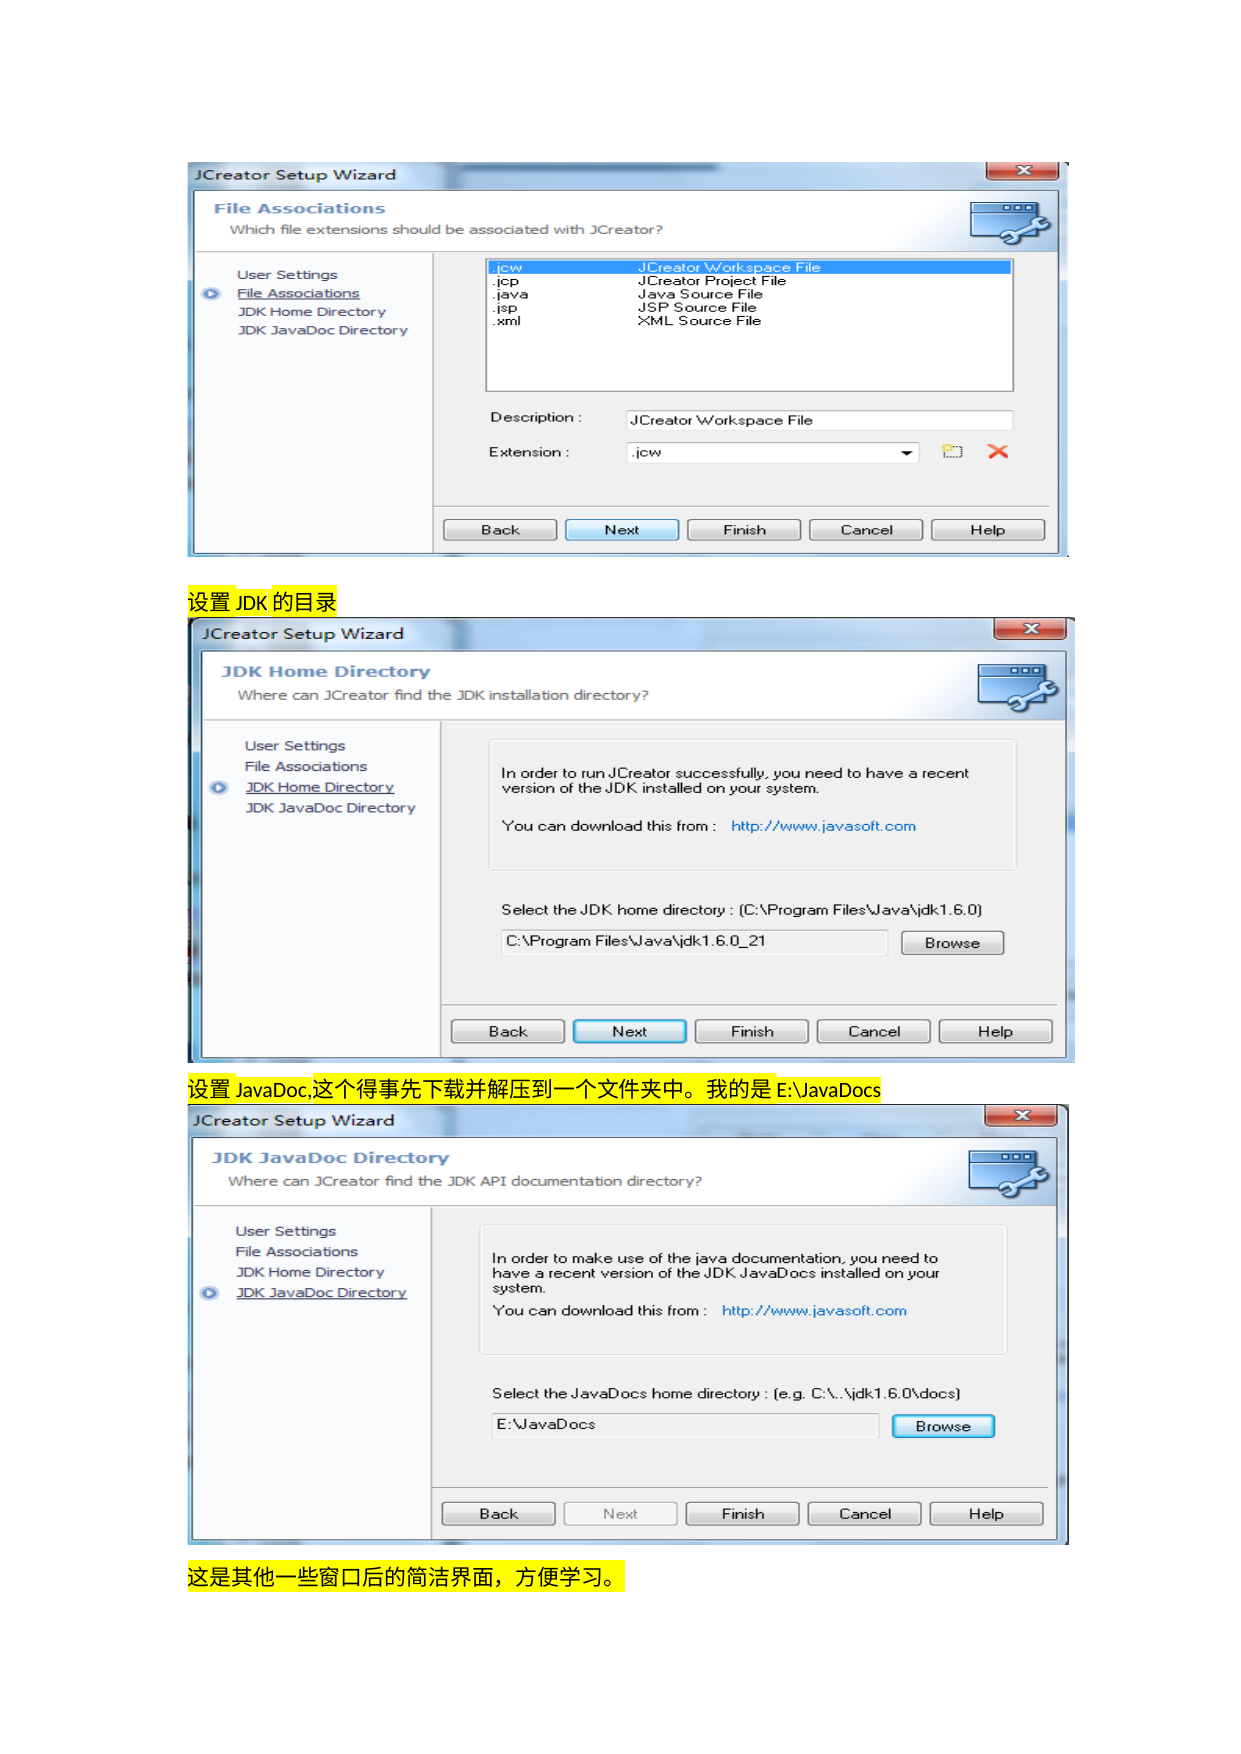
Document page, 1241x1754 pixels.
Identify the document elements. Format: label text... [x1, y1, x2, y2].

text 设置JavaDoc,这个得事先下载并解压到一个文件夹中。我的是E:\JavaDocs [187, 1072, 1053, 1104]
text 这是其他一些窗口后的简洁界面，方便学习。 [187, 1559, 1053, 1592]
text 设置JDK的目录 [187, 584, 1053, 617]
picture [187, 617, 1075, 1063]
picture [187, 1104, 1069, 1545]
picture [187, 162, 1069, 557]
